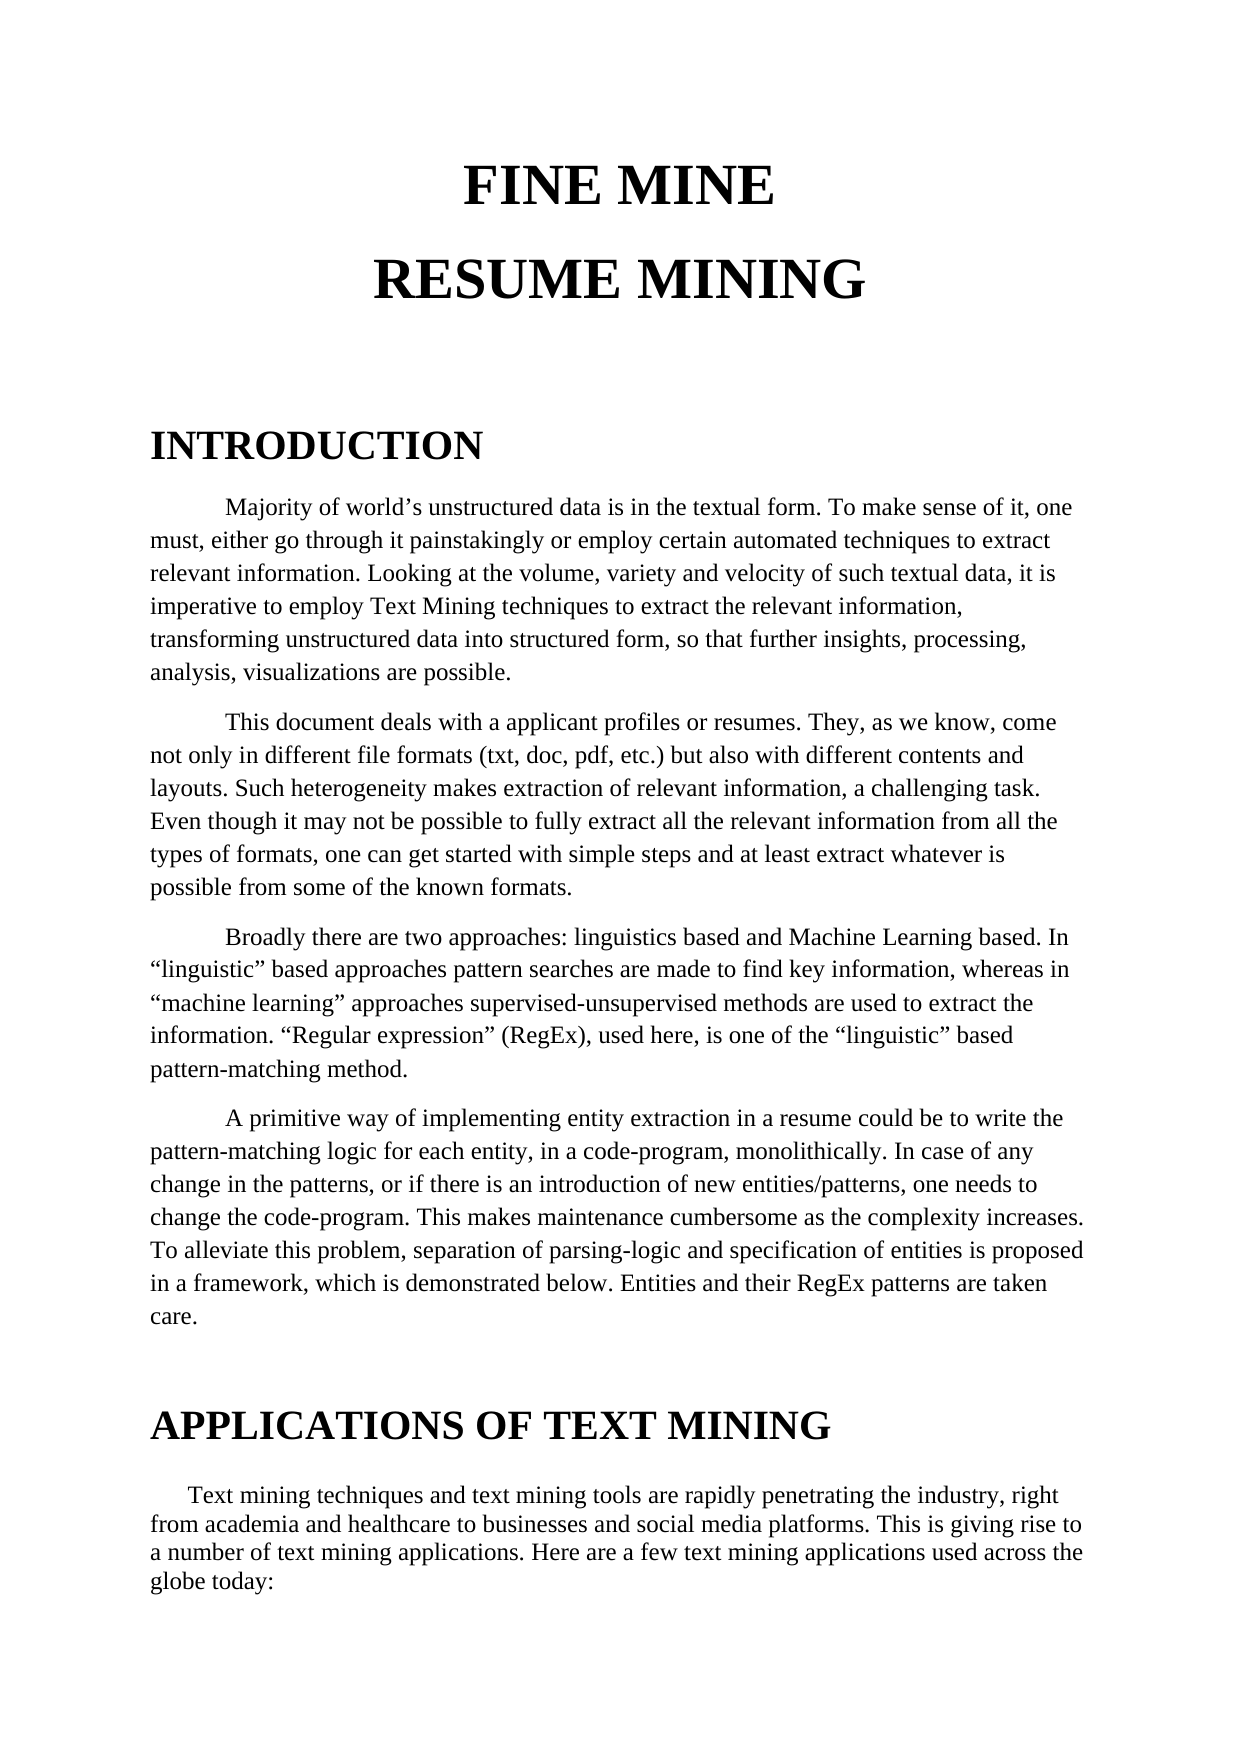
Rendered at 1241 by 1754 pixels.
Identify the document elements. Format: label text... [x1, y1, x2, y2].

text Majority of world’s unstructured data is in the textual form. To make sense of it, one must, either go through it painstakingly or employ certain automated techniques to extract relevant information. Looking at the volume, variety and velocity of such textual data, it is imperative to employ Text Mining techniques to extract the relevant information, transforming unstructured data into structured form, so that further insights, processing, analysis, visualizations are possible. [150, 492, 1090, 686]
text A primitive way of implementing entity extraction in a resume could be to write the pattern-matching logic for each entity, in a code-program, monolithically. In case of any change in the patterns, or if there is an introduction of new entities/patterns, one needs to change the code-program. This makes maintenance cumbersome as the complexity increases. To alleviate this problem, separation of parsing-logic and specification of entities is proposed in a framework, which is demonstrated below. Entities and their RegEx patterns are taken care. [150, 1103, 1090, 1330]
text Broadly there are two approaches: linguistics based and Machine Learning based. In “linguistic” based approaches pattern searches are made to find key information, whereas in “machine learning” approaches supervised-unsupervised methods are used to extract the information. “Regular expression” (RegEx), used here, is one of the “linguistic” based pattern-matching method. [150, 922, 1090, 1082]
text APPLICATIONS OF TEXT MINING [150, 1401, 1090, 1449]
text Text mining techniques and text mining tools are rapidly penetrating the industry, right from academia and healthcare to businesses and social media platforms. This is giving rise to a number of text mining applications. Here are a few text mining applications used across the globe today: [150, 1480, 1090, 1595]
text This document deals with a applicant profiles or resumes. They, as we know, come not only in different file formats (txt, doc, pdf, etc.) but also with different contents and layouts. Such heterogeneity makes extraction of relevant information, a challenging task. Even though it may not be possible to fully extract all the relevant information from all the types of formats, one can get started with simple steps and at least extract whatever is possible from some of the known formats. [150, 707, 1090, 901]
text RESUME MINING [150, 244, 1090, 311]
text FINE MINE [150, 150, 1090, 217]
text INTRODUCTION [150, 420, 1090, 468]
